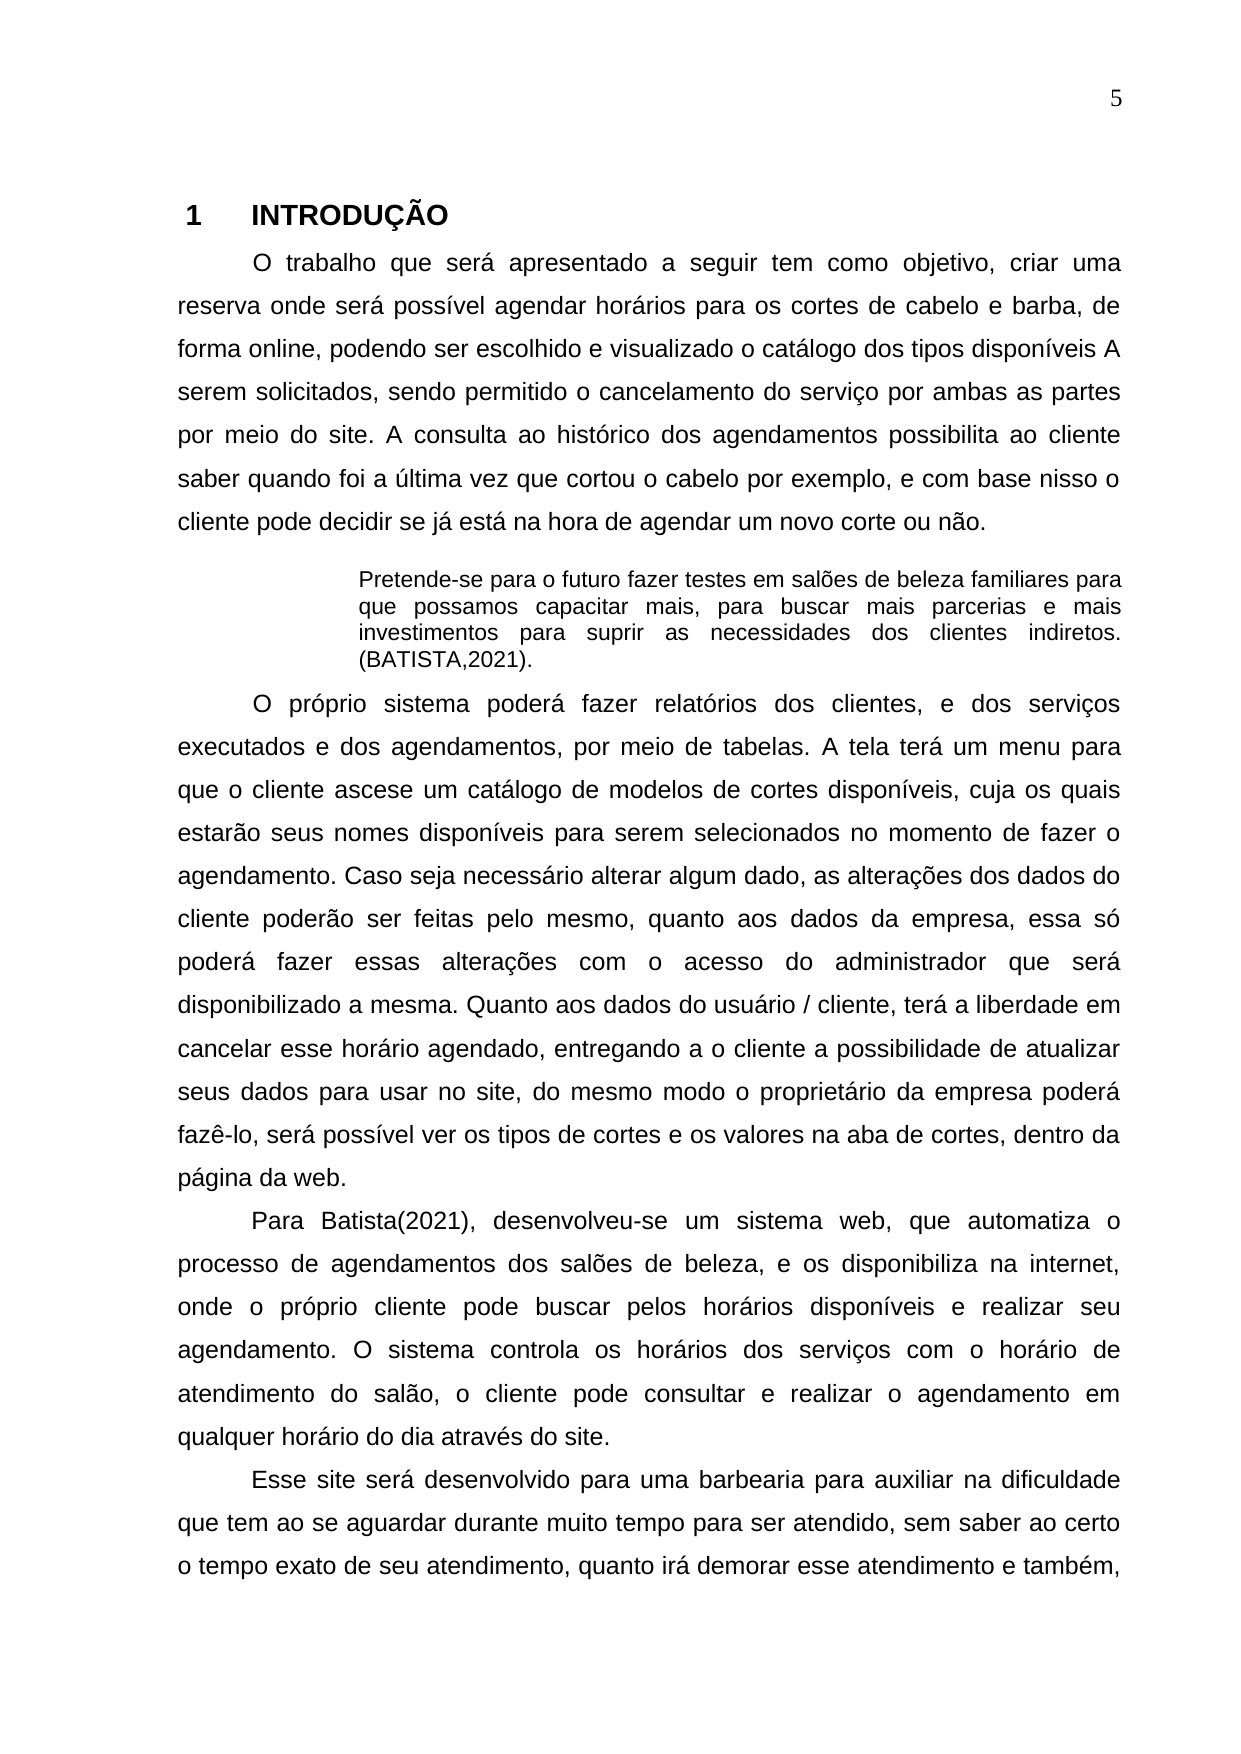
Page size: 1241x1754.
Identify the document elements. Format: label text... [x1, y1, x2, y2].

text O próprio sistema poderá fazer relatórios dos clientes, e dos serviços executados e dos agendamentos, por meio de tabelas. A tela terá um menu para que o cliente ascese um catálogo de modelos de cortes disponíveis, cuja os quais estarão seus nomes disponíveis para serem selecionados no momento de fazer o agendamento. Caso seja necessário alterar algum dado, as alterações dos dados do cliente poderão ser feitas pelo mesmo, quanto aos dados da empresa, essa só poderá fazer essas alterações com o acesso do administrador que será disponibilizado a mesma. Quanto aos dados do usuário / cliente, terá a liberdade em cancelar esse horário agendado, entregando a o cliente a possibilidade de atualizar seus dados para usar no site, do mesmo modo o proprietário da empresa poderá fazê-lo, será possível ver os tipos de cortes e os valores na aba de cortes, dentro da página da web. [177, 688, 1122, 1192]
subtitle INTRODUÇÃO [177, 198, 1122, 231]
text Pretende-se para o futuro fazer testes em salões de beleza familiares para que possamos capacitar mais, para buscar mais parcerias e mais investimentos para suprir as necessidades dos clientes indiretos. (BATISTA,2021). [358, 566, 1122, 672]
text O trabalho que será apresentado a seguir tem como objetivo, criar uma reserva onde será possível agendar horários para os cortes de cabelo e barba, de forma online, podendo ser escolhido e visualizado o catálogo dos tipos disponíveis A serem solicitados, sendo permitido o cancelamento do serviço por ambas as partes por meio do site. A consulta ao histórico dos agendamentos possibilita ao cliente saber quando foi a última vez que cortou o cabelo por exemplo, e com base nisso o cliente pode decidir se já está na hora de agendar um novo corte ou não. [177, 248, 1122, 535]
text Para Batista(2021), desenvolveu-se um sistema web, que automatiza o processo de agendamentos dos salões de beleza, e os disponibiliza na internet, onde o próprio cliente pode buscar pelos horários disponíveis e realizar seu agendamento. O sistema controla os horários dos serviços com o horário de atendimento do salão, o cliente pode consultar e realizar o agendamento em qualquer horário do dia através do site. [177, 1206, 1122, 1450]
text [177, 1465, 1122, 1580]
